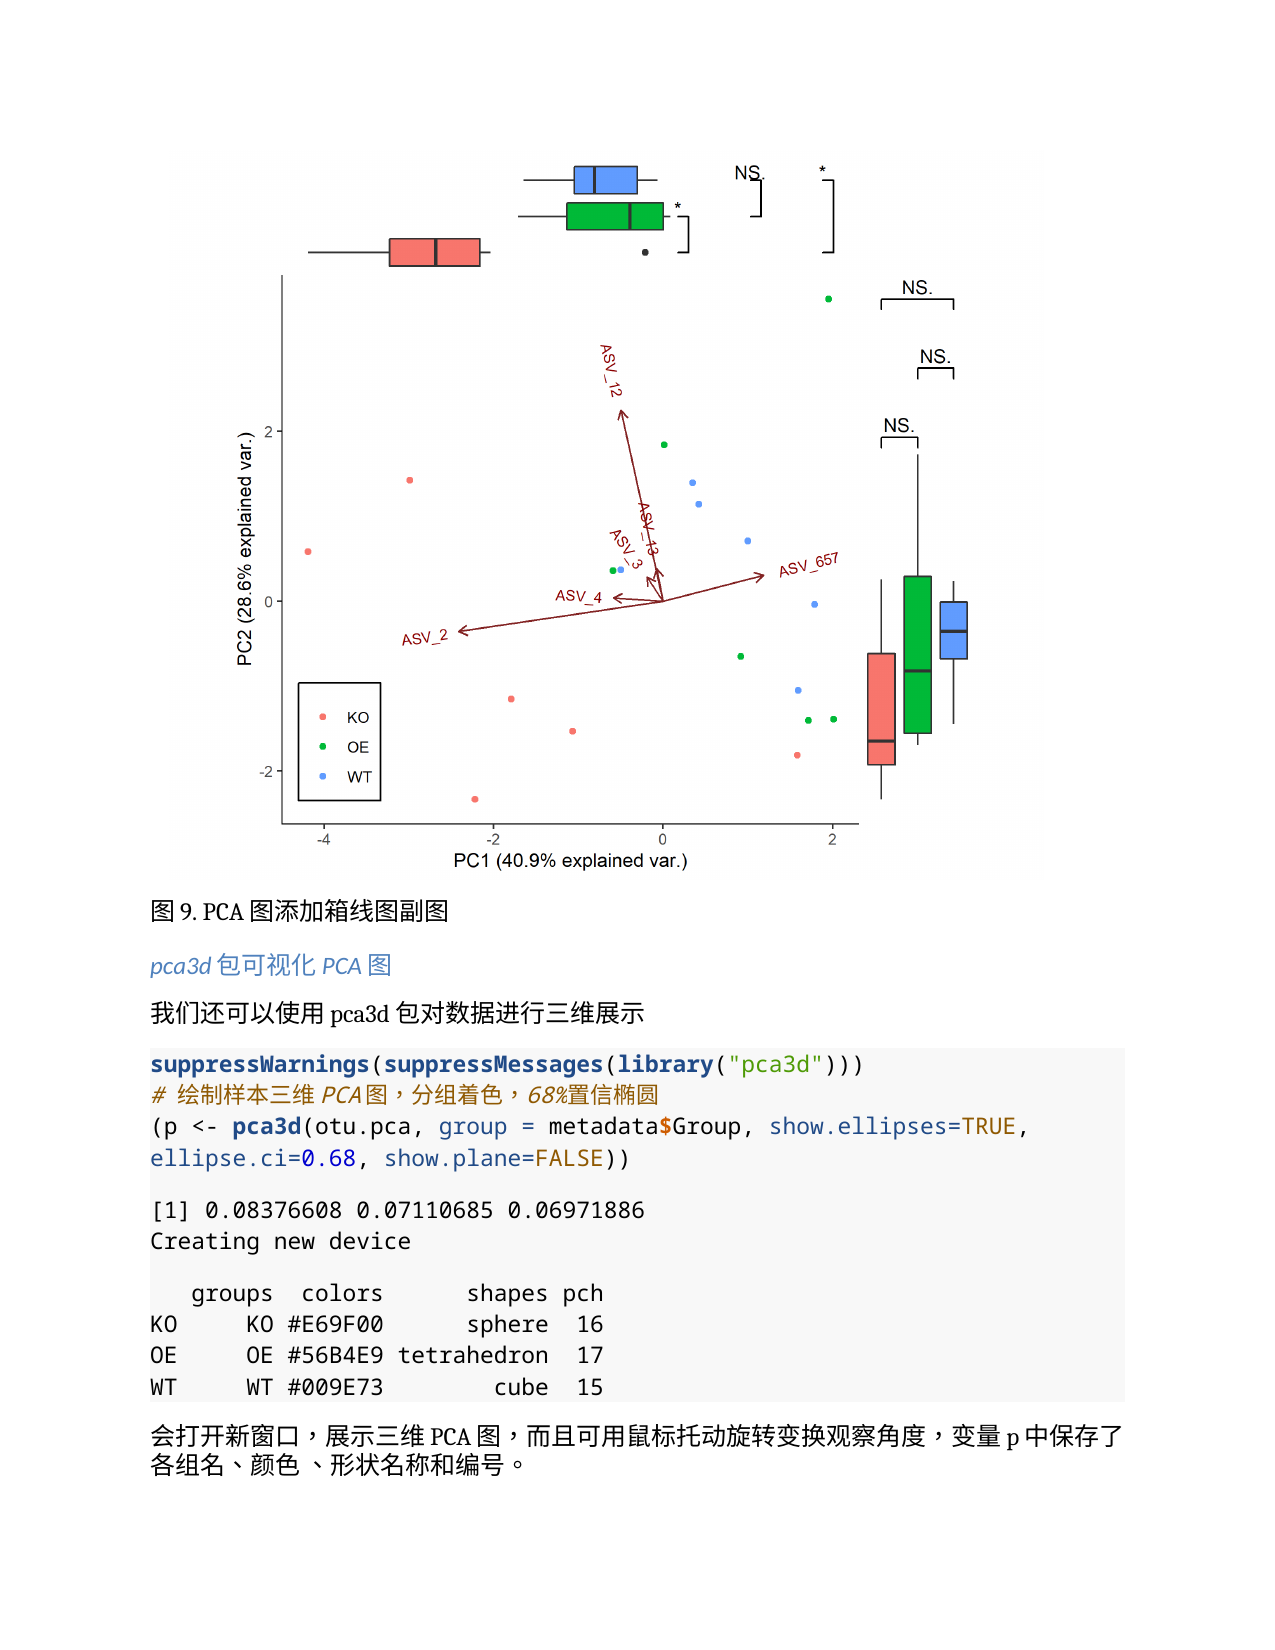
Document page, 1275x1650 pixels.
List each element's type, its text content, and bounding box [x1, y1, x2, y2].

text suppressWarnings(suppressMessages(library("pca3d"))) # 绘制样本三维PCA图，分组着色，68%置信椭圆 (p <- pca3d(otu.pca, group = metadata$Group, show.ellipses=TRUE, ellipse.ci=0.68, show.plane=FALSE)) [567, 1048, 1125, 1173]
text 我们还可以使用pca3d包对数据进行三维展示 [150, 1000, 1125, 1029]
text [1] 0.08376608 0.07110685 0.06971886 Creating new device [150, 1194, 1125, 1256]
picture [168, 150, 1044, 880]
subtitle pca3d包可视化PCA图 [150, 947, 1125, 982]
text 图9. PCA图添加箱线图副图 [150, 898, 1125, 927]
text groups colors shapes pch KO KO #E69F00 sphere 16 OE OE #56B4E9 tetrahedron 17 WT WT #009E73 cube 15 [150, 1277, 1125, 1402]
text 会打开新窗口，展示三维PCA图，而且可用鼠标托动旋转变换观察角度，变量p中保存了各组名、颜色 、形状名称和编号。 [150, 1423, 1125, 1480]
